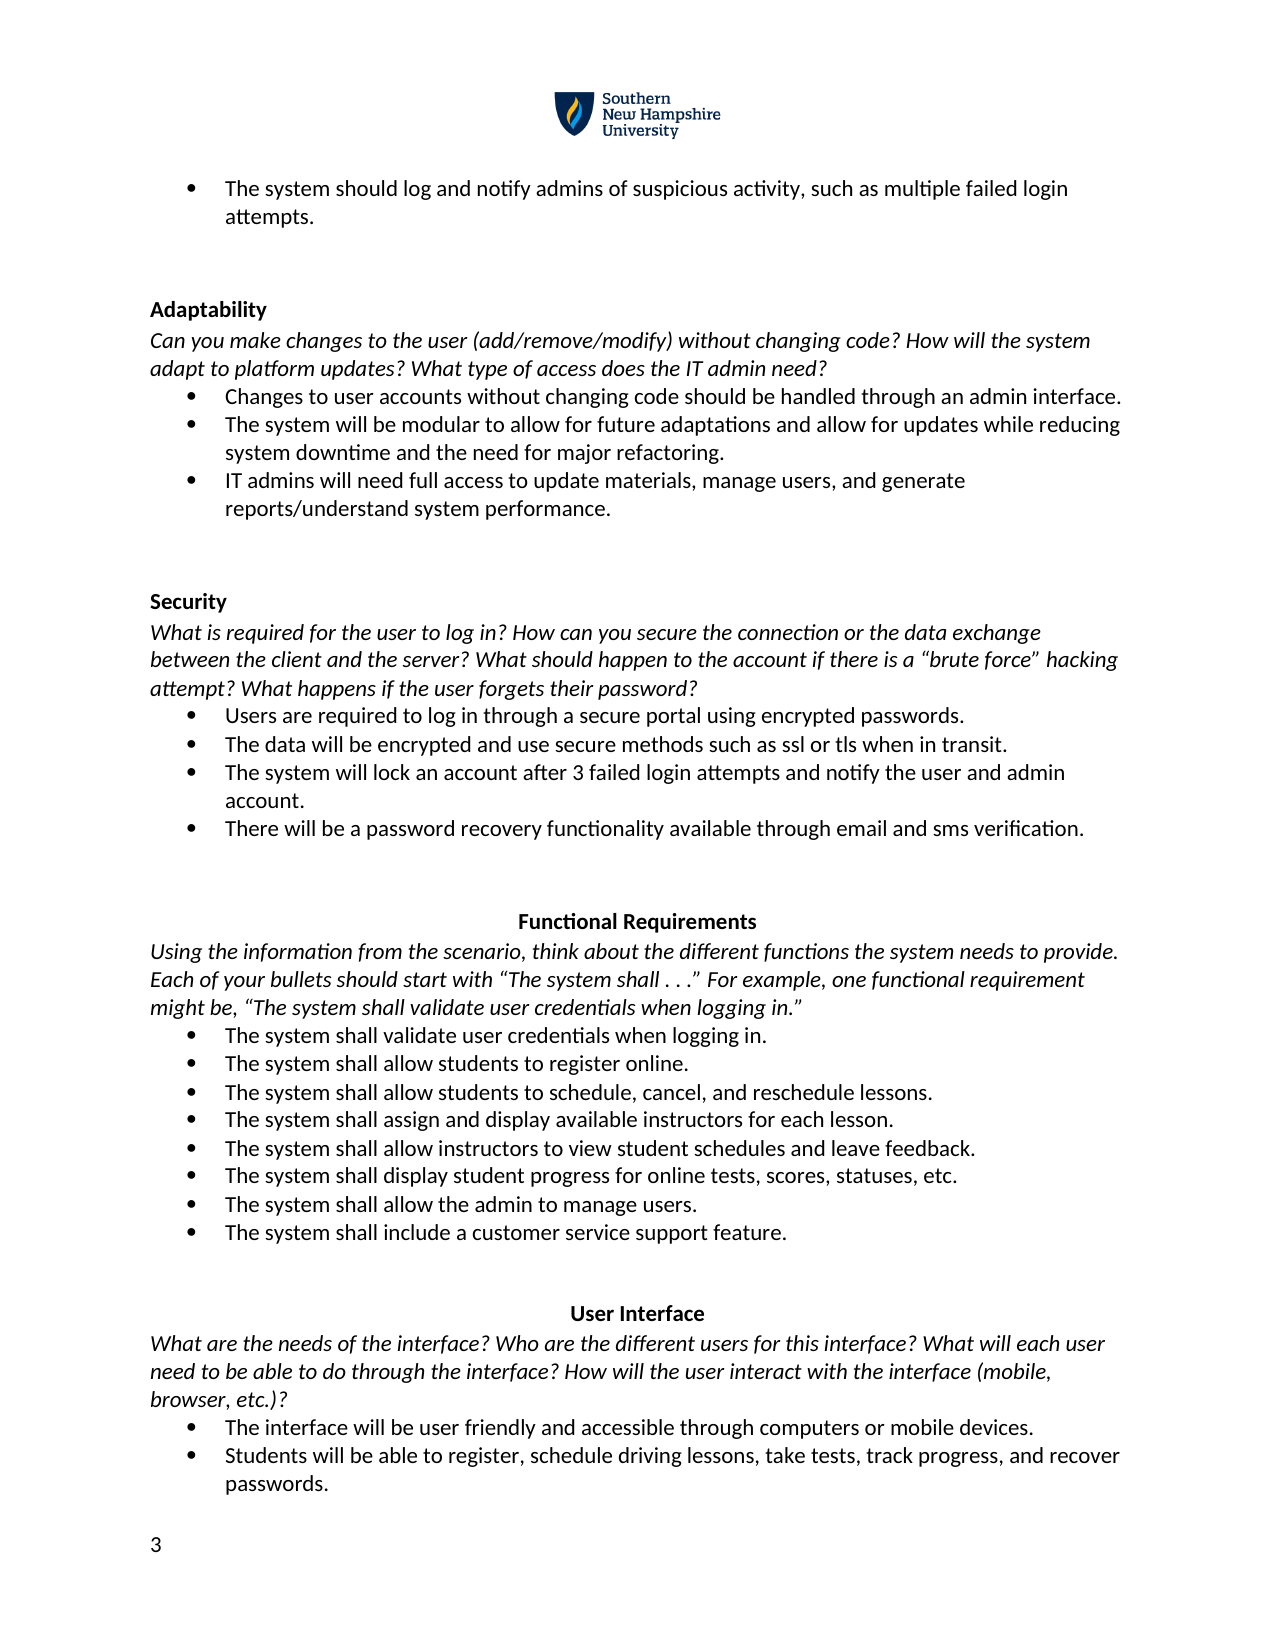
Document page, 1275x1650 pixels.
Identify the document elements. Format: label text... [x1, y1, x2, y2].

subtitle Functional Requirements [150, 907, 1125, 935]
list The data will be encrypted and use secure methods such as ssl or tls when in transit. [187, 730, 1125, 758]
list The interface will be user friendly and accessible through computers or mobile devices. [187, 1413, 1125, 1441]
list The system shall validate user credentials when logging in. [187, 1022, 1125, 1049]
subtitle User Interface [150, 1299, 1125, 1327]
list The system shall allow students to schedule, cancel, and reschedule lessons. [187, 1078, 1125, 1106]
list The system shall include a customer service support feature. [187, 1218, 1125, 1246]
text What are the needs of the interface? Who are the different users for this interface? What will each user need to be able to do through the interface? How will the user interact with the interface (mobile, browser, etc.)? [150, 1329, 1125, 1413]
list The system shall assign and display available instructors for each lesson. [187, 1106, 1125, 1134]
list The system shall allow the admin to manage users. [187, 1190, 1125, 1218]
list The system shall display student progress for online tests, scores, statuses, etc. [187, 1162, 1125, 1190]
text What is required for the user to log in? How can you secure the connection or the data exchange between the client and the server? What should happen to the account if there is a “brute force” hacking attempt? What happens if the user forgets their password? [150, 618, 1125, 702]
list The system will be modular to allow for future adaptations and allow for updates while reducing system downtime and the need for major refactoring. [187, 410, 1125, 466]
text Using the information from the scenario, think about the different functions the system needs to provide. Each of your bullets should start with “The system shall . . .” For example, one functional requirement might be, “The system shall validate user credentials when logging in.” [150, 937, 1125, 1022]
text Can you make changes to the user (add/remove/modify) without changing code? How will the system adapt to platform updates? What type of access does the IT admin need? [150, 326, 1125, 382]
list IT admins will need full access to update materials, manage users, and generate reports/understand system performance. [187, 466, 1125, 522]
list Students will be able to register, schedule driving lessons, take tests, track progress, and recover passwords. [187, 1441, 1125, 1497]
list The system should log and notify admins of suspicious activity, such as multiple failed login attempts. [187, 174, 1125, 230]
list Users are required to log in through a secure portal using encrypted passwords. [187, 702, 1125, 730]
picture [546, 75, 729, 154]
subtitle Adaptability [150, 296, 1125, 323]
subtitle Security [150, 587, 1125, 615]
list The system will lock an account after 3 failed login attempts and notify the user and admin account. [187, 758, 1125, 814]
list The system shall allow instructors to view student schedules and leave feedback. [187, 1134, 1125, 1162]
list The system shall allow students to register online. [187, 1049, 1125, 1078]
list Changes to user accounts without changing code should be handled through an admin interface. [187, 382, 1125, 410]
list There will be a password recovery functionality available through email and sms verification. [187, 814, 1125, 842]
